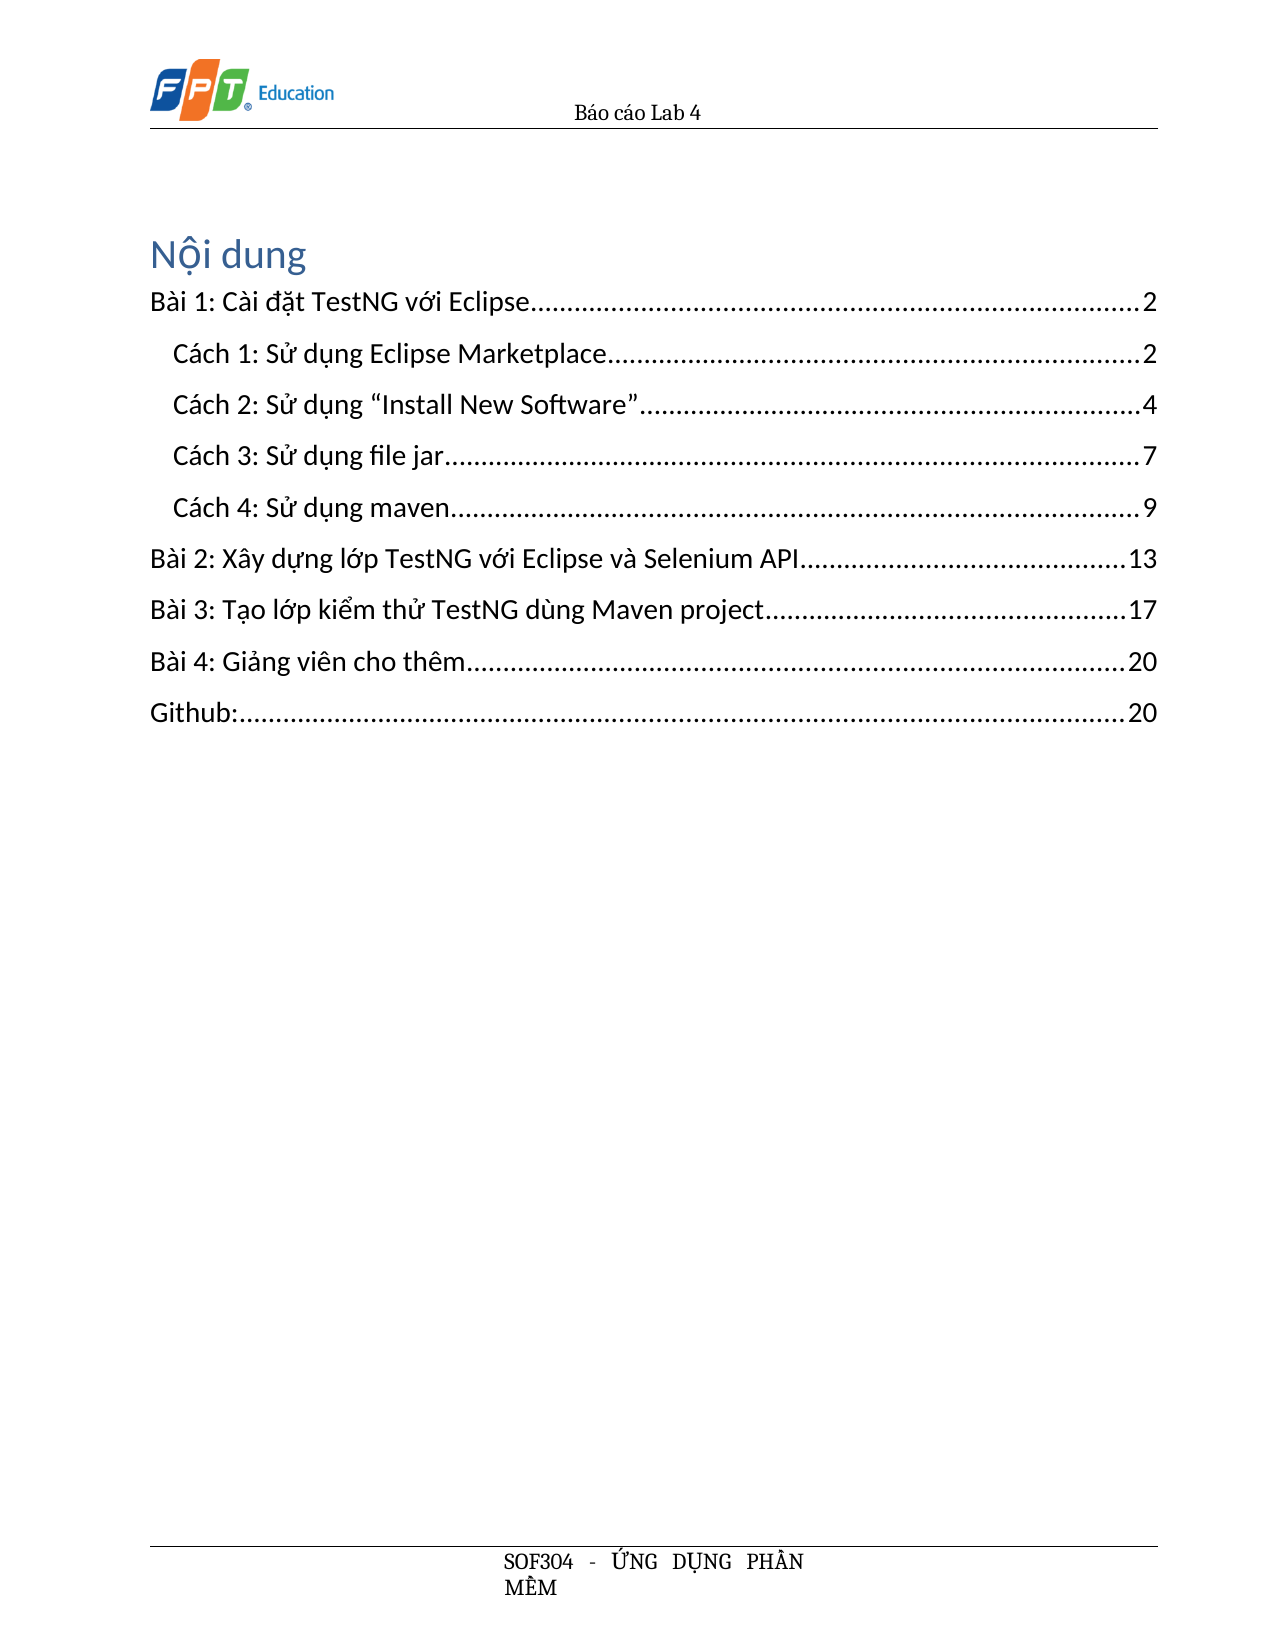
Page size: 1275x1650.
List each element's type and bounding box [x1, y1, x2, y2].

picture [150, 59, 336, 121]
